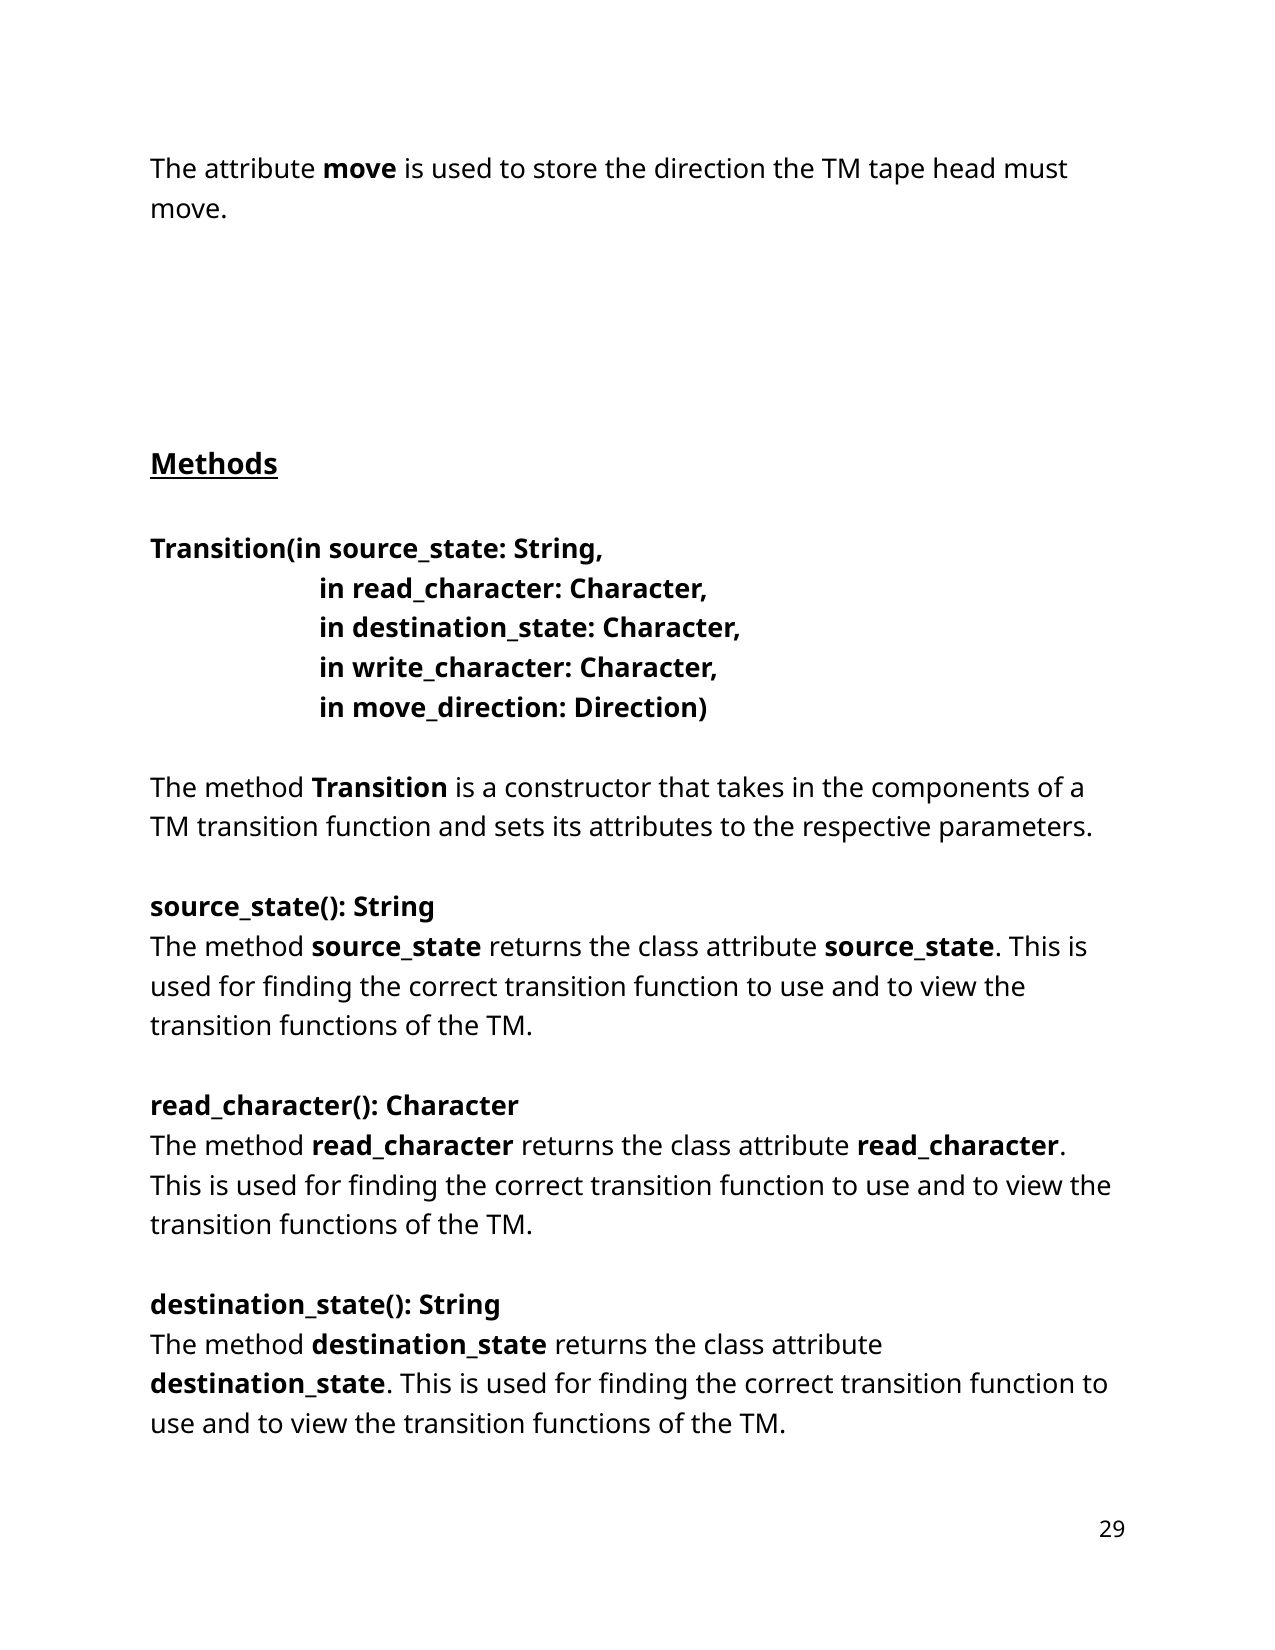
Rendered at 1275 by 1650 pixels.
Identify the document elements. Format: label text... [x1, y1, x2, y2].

text Transition(in source_state: String, [150, 529, 1125, 566]
text The method Transition is a constructor that takes in the components of a TM transition function and sets its attributes to the respective parameters. [150, 768, 1125, 845]
text in read_character: Character, [150, 569, 1125, 606]
text The method read_character returns the class attribute read_character. This is used for finding the correct transition function to use and to view the transition functions of the TM. [150, 1126, 1125, 1243]
text The attribute move is used to store the direction the TM tape head must move. [150, 150, 1125, 227]
text Methods [150, 444, 1125, 483]
text read_character(): Character [150, 1086, 1125, 1123]
text in write_character: Character, [150, 649, 1125, 686]
text in destination_state: Character, [150, 609, 1125, 646]
text The method destination_state returns the class attribute destination_state. This is used for finding the correct transition function to use and to view the transition functions of the TM. [150, 1325, 1125, 1442]
text destination_state(): String [150, 1285, 1125, 1322]
text The method source_state returns the class attribute source_state. This is used for finding the correct transition function to use and to view the transition functions of the TM. [150, 927, 1125, 1044]
text source_state(): String [150, 887, 1125, 924]
text in move_direction: Direction) [150, 688, 1125, 725]
